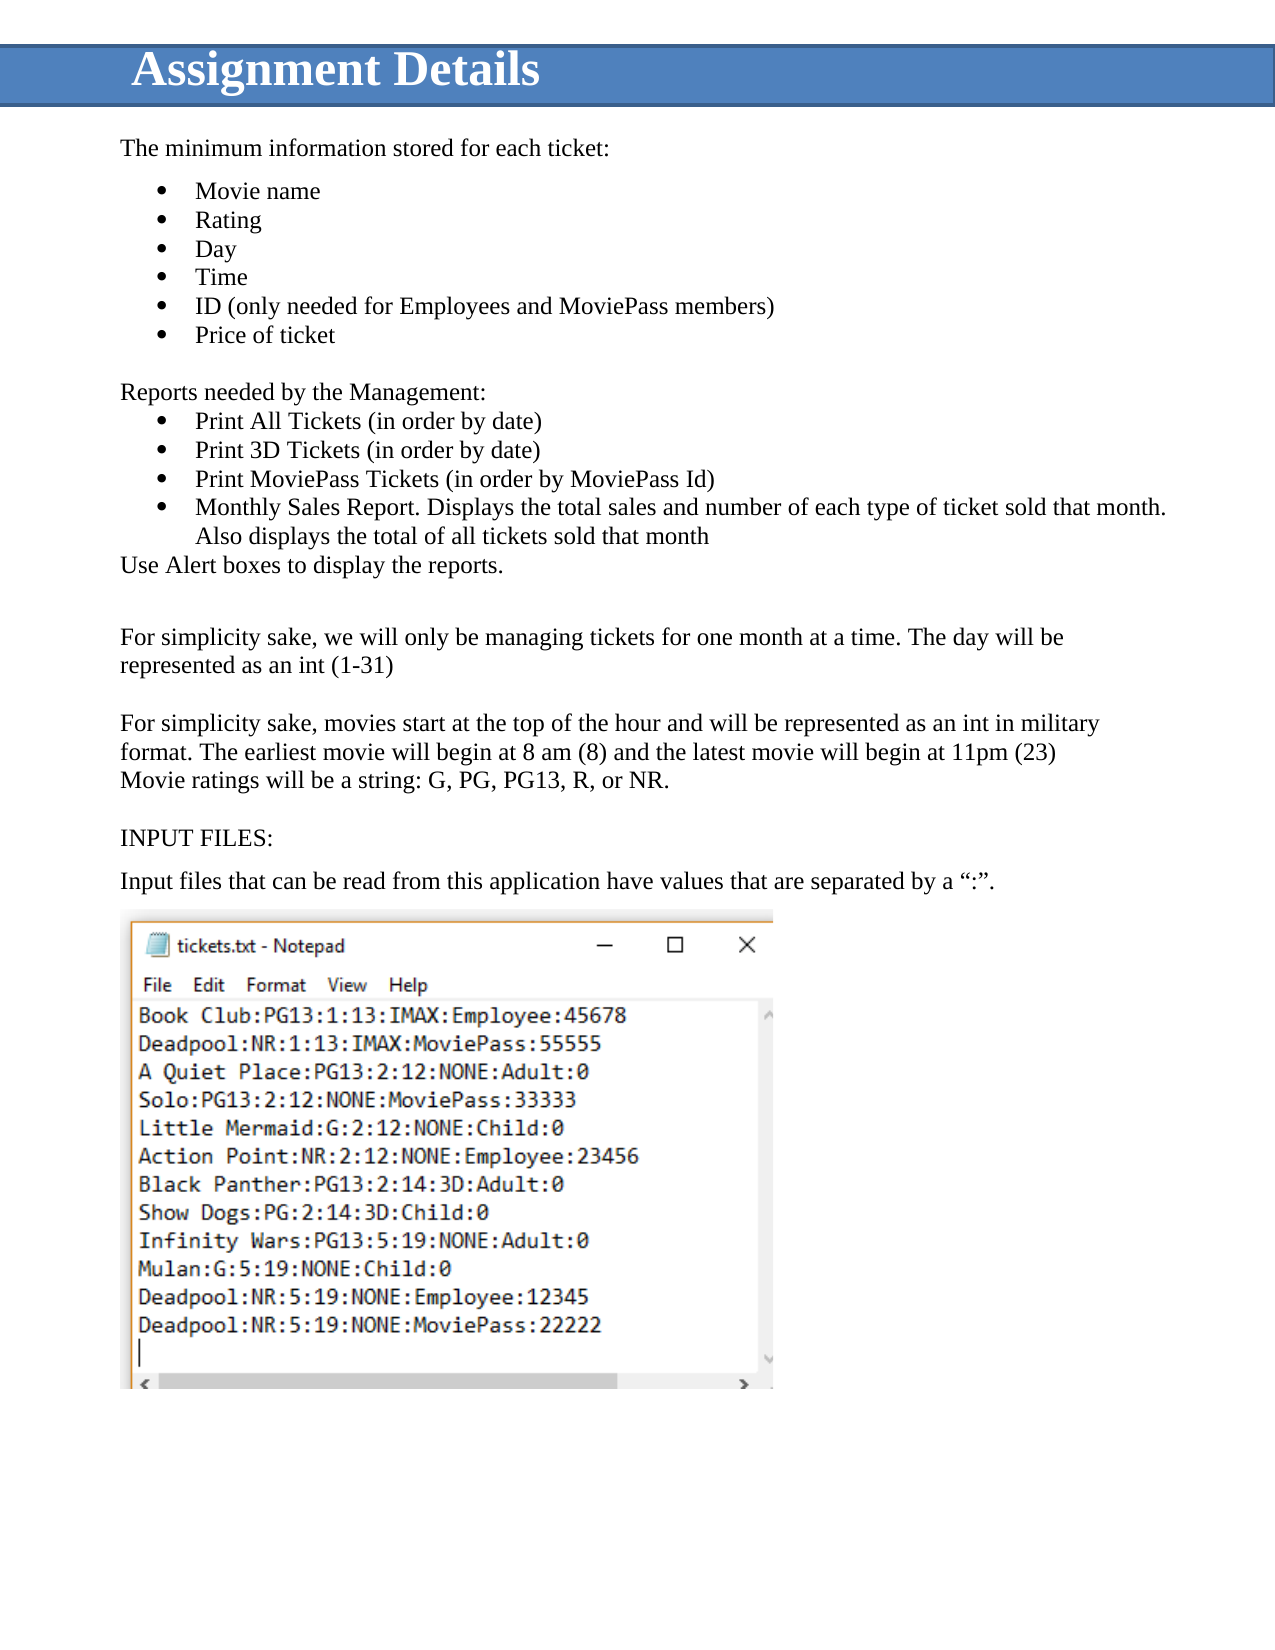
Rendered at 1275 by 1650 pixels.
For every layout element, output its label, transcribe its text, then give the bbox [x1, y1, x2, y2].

list Rating [157, 205, 1170, 234]
text For simplicity sake, movies start at the top of the hour and will be represented as an int in military format. The earliest movie will begin at 8 am (8) and the latest movie will begin at 11pm (23) [120, 708, 1170, 766]
list ID (only needed for Employees and MoviePass members) [157, 291, 1170, 320]
text The minimum information stored for each ticket: [120, 133, 1170, 162]
text Movie ratings will be a string: G, PG, PG13, R, or NR. [120, 766, 1170, 794]
list Movie name [157, 176, 1170, 205]
list Time [157, 262, 1170, 291]
text Input files that can be read from this application have values that are separated by a “:”. [120, 866, 1170, 895]
text Reports needed by the Management: [120, 377, 1170, 406]
list Day [157, 234, 1170, 262]
list Monthly Sales Report. Displays the total sales and number of each type of ticket sold that month. Also displays the total of all tickets sold that month [157, 492, 1170, 550]
list Print 3D Tickets (in order by date) [157, 435, 1170, 464]
list Print MoviePass Tickets (in order by MoviePass Id) [157, 464, 1170, 492]
text Use Alert boxes to display the reports. [120, 550, 1170, 579]
list Print All Tickets (in order by date) [157, 406, 1170, 435]
picture [120, 909, 774, 1389]
text For simplicity sake, we will only be managing tickets for one month at a time. The day will be represented as an int (1-31) [120, 622, 1170, 679]
text INPUT FILES: [120, 823, 1170, 852]
list Price of ticket [157, 320, 1170, 349]
